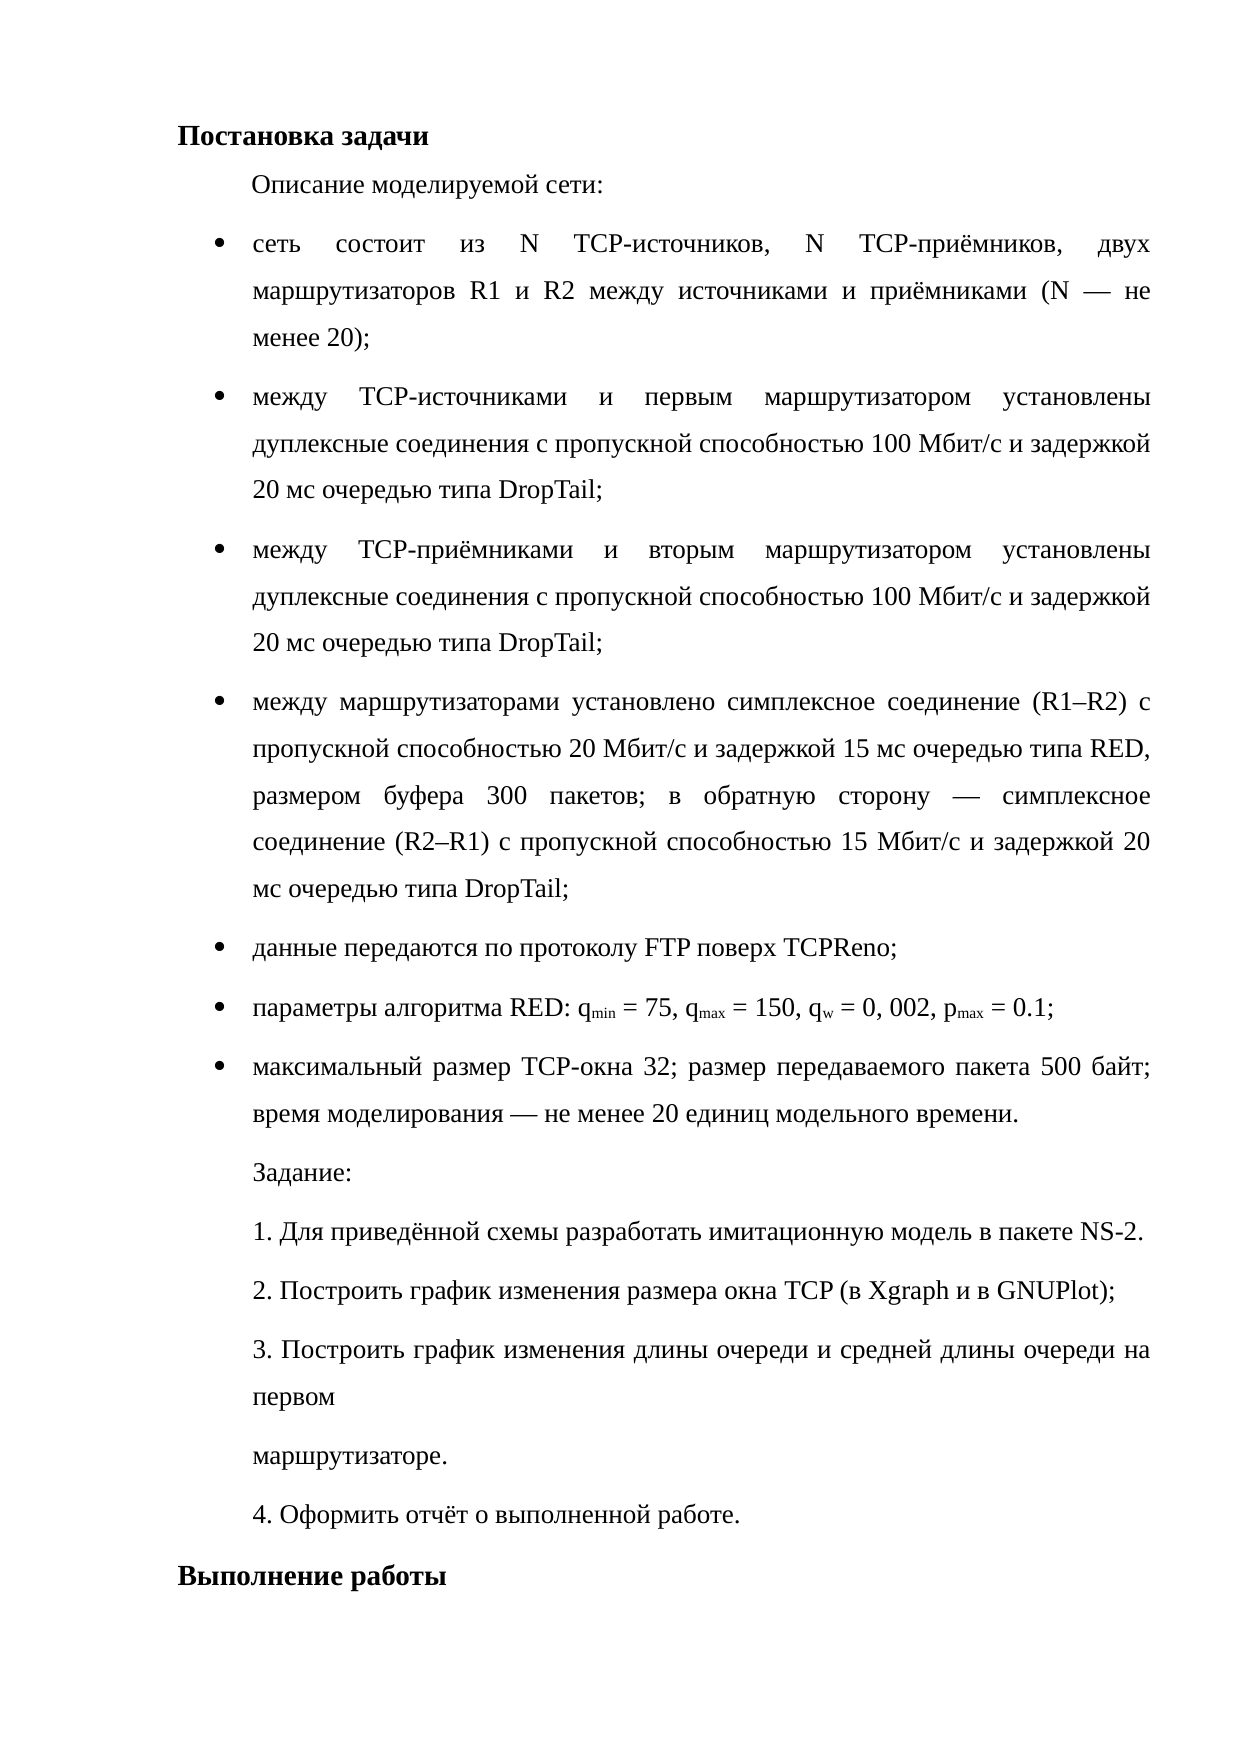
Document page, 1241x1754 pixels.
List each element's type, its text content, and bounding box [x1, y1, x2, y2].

text Описание моделируемой сети: [177, 168, 1152, 199]
subtitle Выполнение работы [177, 1558, 1152, 1591]
list данные передаются по протоколу FTP поверх TCPReno; [215, 931, 1152, 963]
list параметры алгоритма RED: qmin = 75, qmax = 150, qw = 0, 002, pmax = 0.1; [215, 991, 1152, 1022]
list максимальный размер TCP-окна 32; размер передаваемого пакета 500 байт; время моделирования — не менее 20 единиц модельного времени. [215, 1050, 1152, 1128]
list между TCP-источниками и первым маршрутизатором установлены дуплексные соединения с пропускной способностью 100 Мбит/с и задержкой 20 мс очередью типа DropTail; [215, 380, 1152, 505]
text 4. Оформить отчёт о выполненной работе. [252, 1498, 1152, 1530]
text маршрутизаторе. [252, 1439, 1152, 1471]
text Задание: [252, 1156, 1152, 1187]
list между TCP-приёмниками и вторым маршрутизатором установлены дуплексные соединения с пропускной способностью 100 Мбит/с и задержкой 20 мс очередью типа DropTail; [215, 533, 1152, 657]
list между маршрутизаторами установлено симплексное соединение (R1–R2) с пропускной способностью 20 Мбит/с и задержкой 15 мс очередью типа RED, размером буфера 300 пакетов; в обратную сторону — симплексное соединение (R2–R1) с пропускной способностью 15 Мбит/с и задержкой 20 мс очередью типа DropTail; [215, 685, 1152, 903]
text 3. Построить график изменения длины очереди и средней длины очереди на первом [252, 1333, 1152, 1411]
list сеть состоит из N TCP-источников, N TCP-приёмников, двух маршрутизаторов R1 и R2 между источниками и приёмниками (N — не менее 20); [215, 228, 1152, 352]
text 1. Для приведённой схемы разработать имитационную модель в пакете NS-2. [252, 1215, 1152, 1246]
text 2. Построить график изменения размера окна TCP (в Xgraph и в GNUPlot); [252, 1274, 1152, 1306]
subtitle Постановка задачи [177, 118, 1152, 152]
